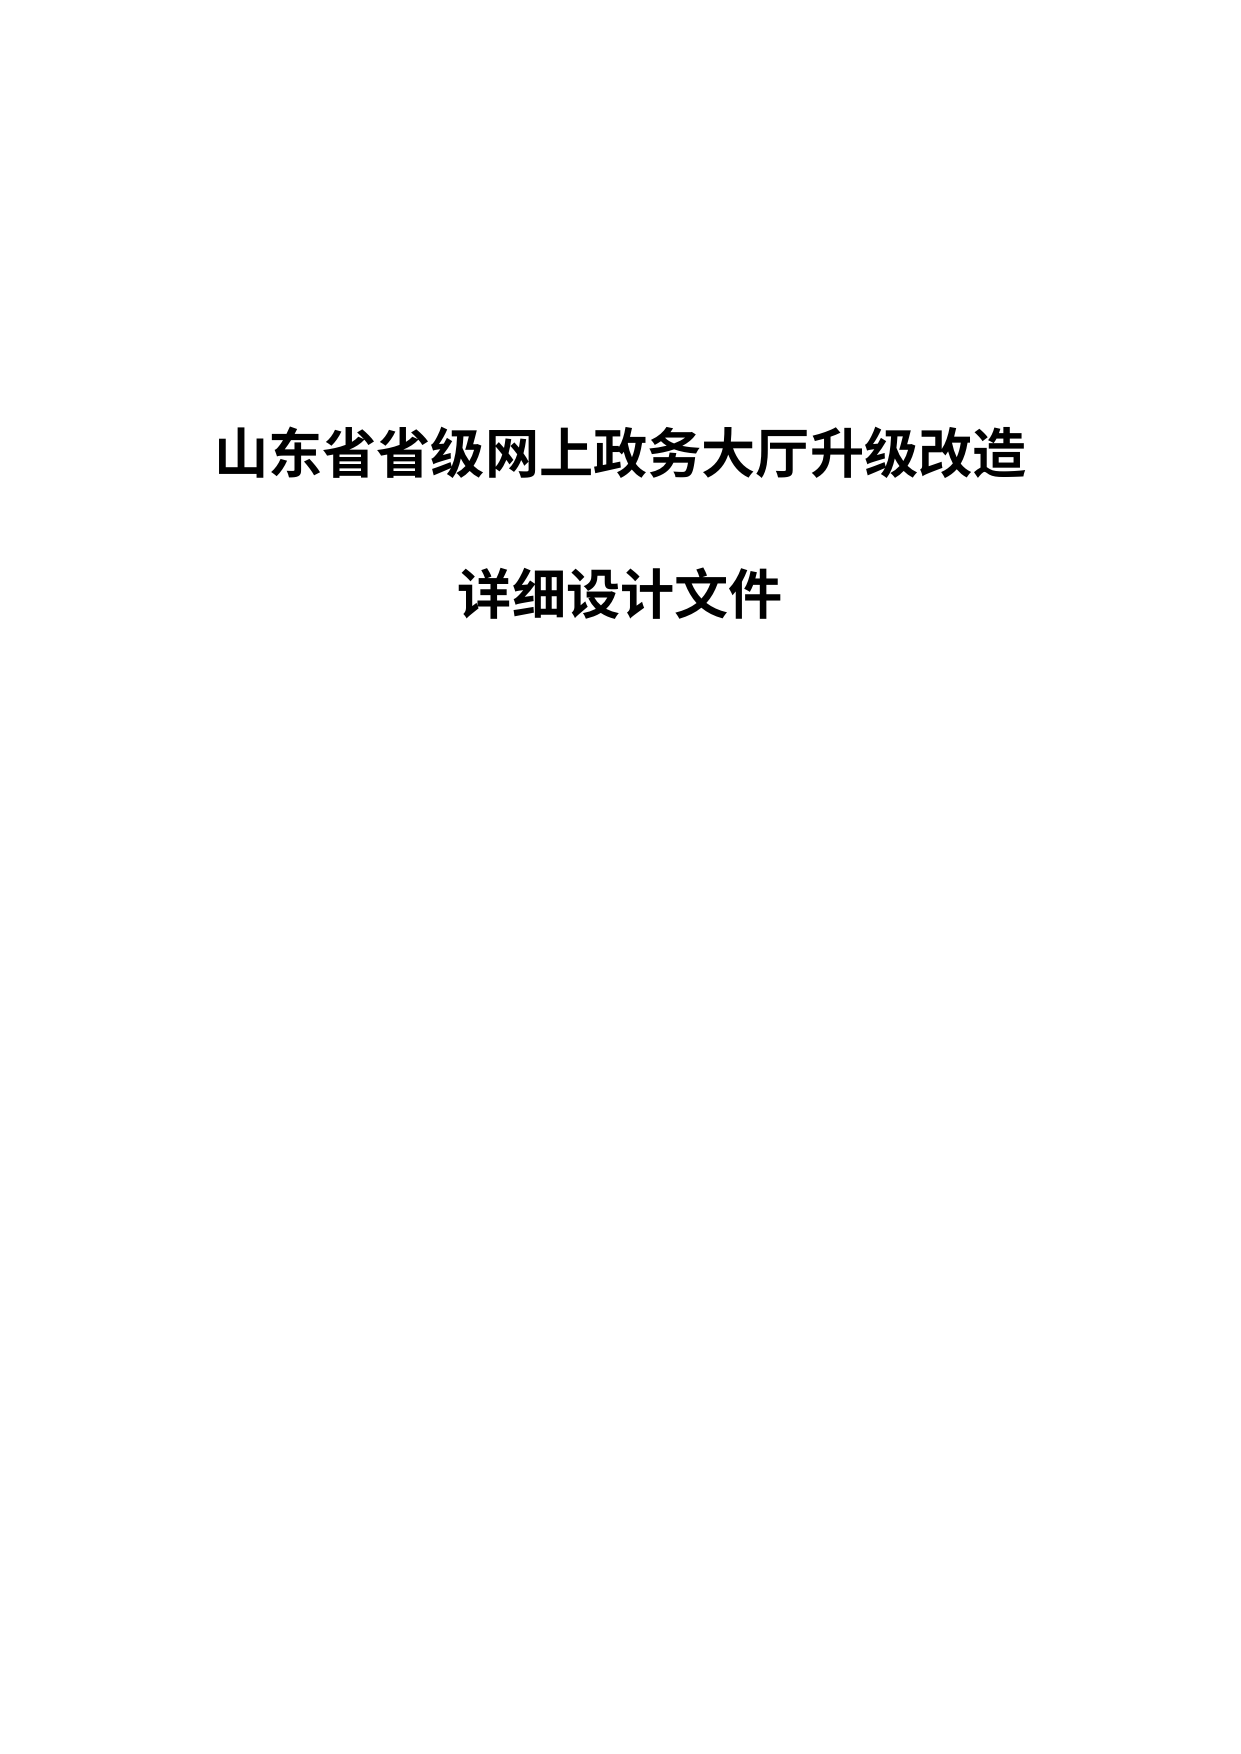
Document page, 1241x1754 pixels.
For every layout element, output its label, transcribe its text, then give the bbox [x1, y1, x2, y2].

text 山东省省级网上政务大厅升级改造 [187, 399, 1053, 501]
text 详细设计文件 [187, 540, 1053, 642]
